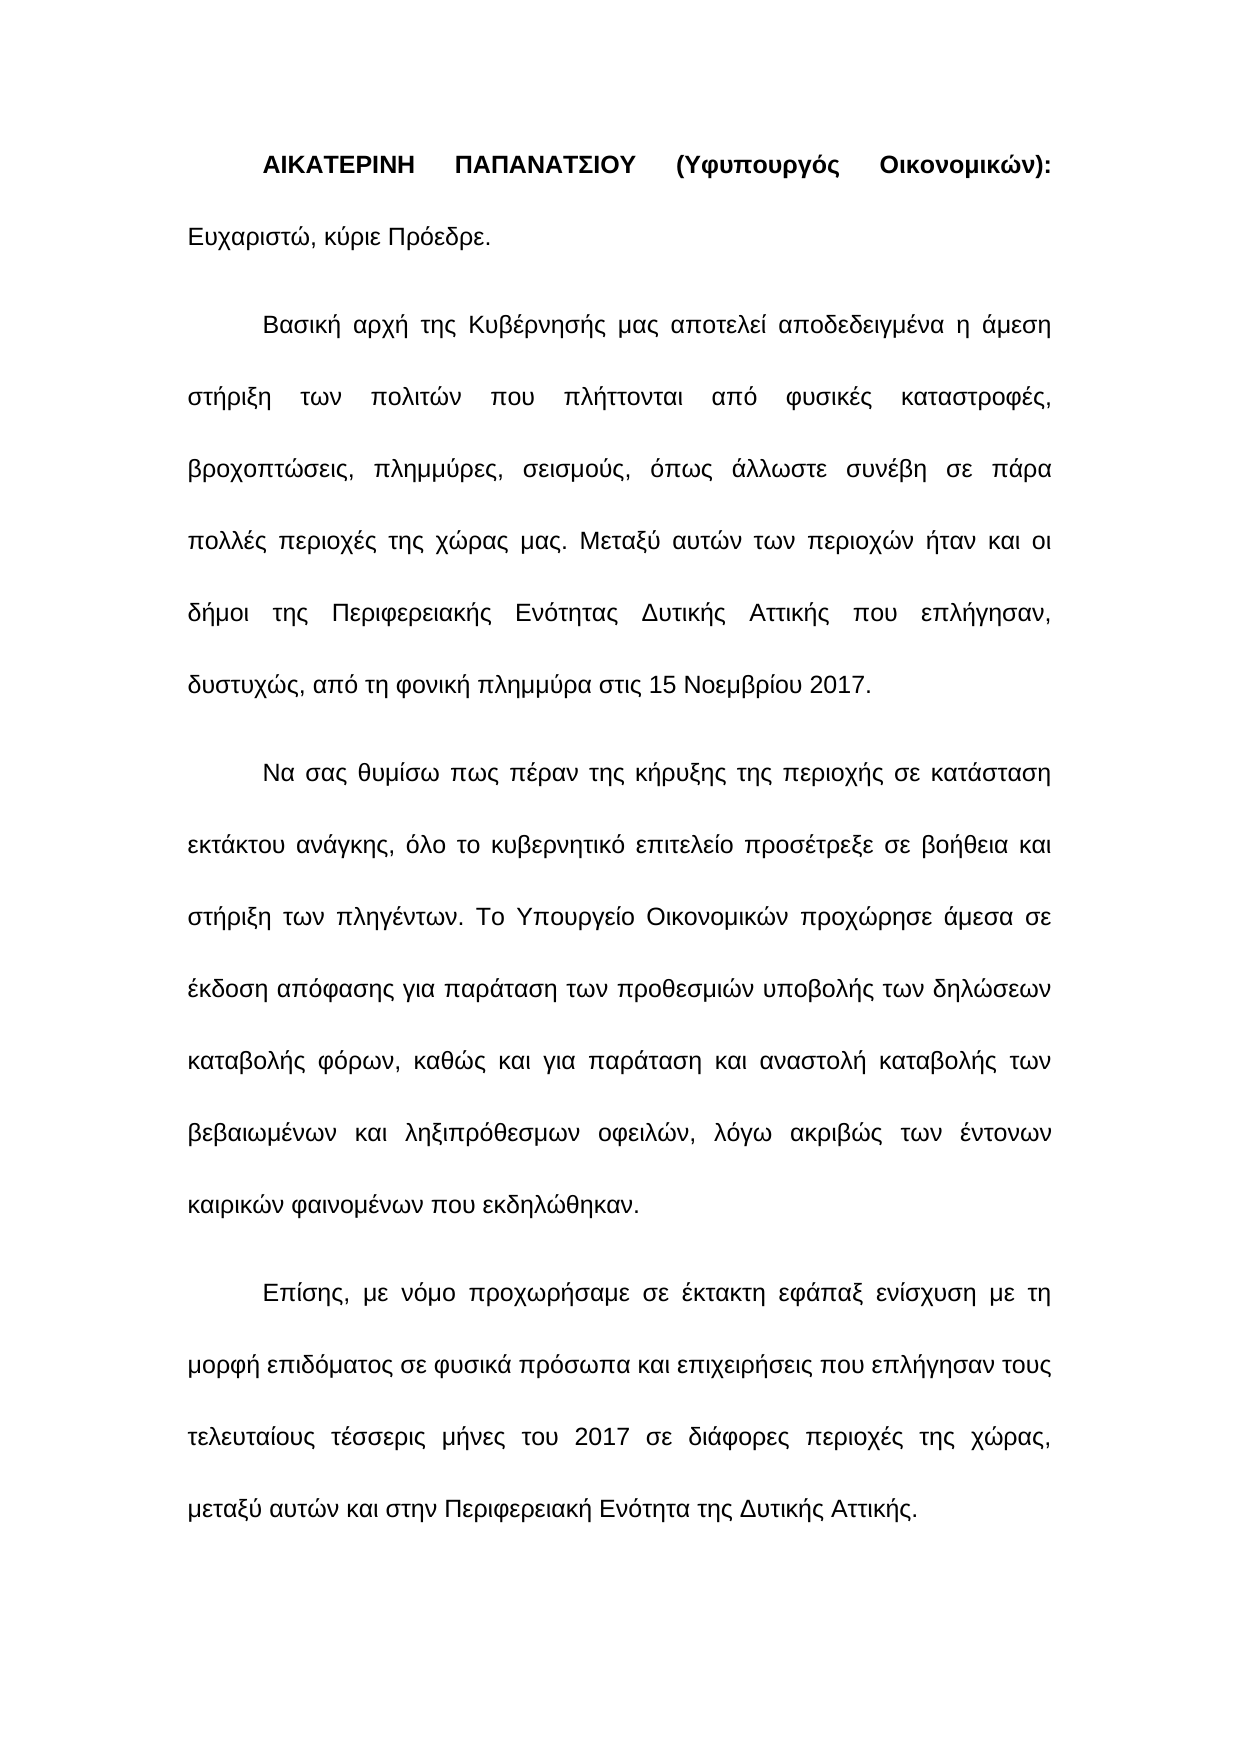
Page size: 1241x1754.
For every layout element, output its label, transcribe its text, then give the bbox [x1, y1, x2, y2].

text ΑΙΚΑΤΕΡΙΝΗ ΠΑΠΑΝΑΤΣΙΟΥ (Υφυπουργός Οικονομικών): Ευχαριστώ, κύριε Πρόεδρε. [187, 150, 1053, 251]
text Επίσης, με νόμο προχωρήσαμε σε έκτακτη εφάπαξ ενίσχυση με τη μορφή επιδόματος σε φυσικά πρόσωπα και επιχειρήσεις που επλήγησαν τους τελευταίους τέσσερις μήνες του 2017 σε διάφορες περιοχές της χώρας, μεταξύ αυτών και στην Περιφερειακή Ενότητα της Δυτικής Αττικής. [187, 1278, 1053, 1522]
text Βασική αρχή της Κυβέρνησής μας αποτελεί αποδεδειγμένα η άμεση στήριξη των πολιτών που πλήττονται από φυσικές καταστροφές, βροχοπτώσεις, πλημμύρες, σεισμούς, όπως άλλωστε συνέβη σε πάρα πολλές περιοχές της χώρας μας. Μεταξύ αυτών των περιοχών ήταν και οι δήμοι της Περιφερειακής Ενότητας Δυτικής Αττικής που επλήγησαν, δυστυχώς, από τη φονική πλημμύρα στις 15 Νοεμβρίου 2017. [187, 310, 1053, 698]
text Να σας θυμίσω πως πέραν της κήρυξης της περιοχής σε κατάσταση εκτάκτου ανάγκης, όλο το κυβερνητικό επιτελείο προσέτρεξε σε βοήθεια και στήριξη των πληγέντων. Το Υπουργείο Οικονομικών προχώρησε άμεσα σε έκδοση απόφασης για παράταση των προθεσμιών υποβολής των δηλώσεων καταβολής φόρων, καθώς και για παράταση και αναστολή καταβολής των βεβαιωμένων και ληξιπρόθεσμων οφειλών, λόγω ακριβώς των έντονων καιρικών φαινομένων που εκδηλώθηκαν. [187, 758, 1053, 1218]
